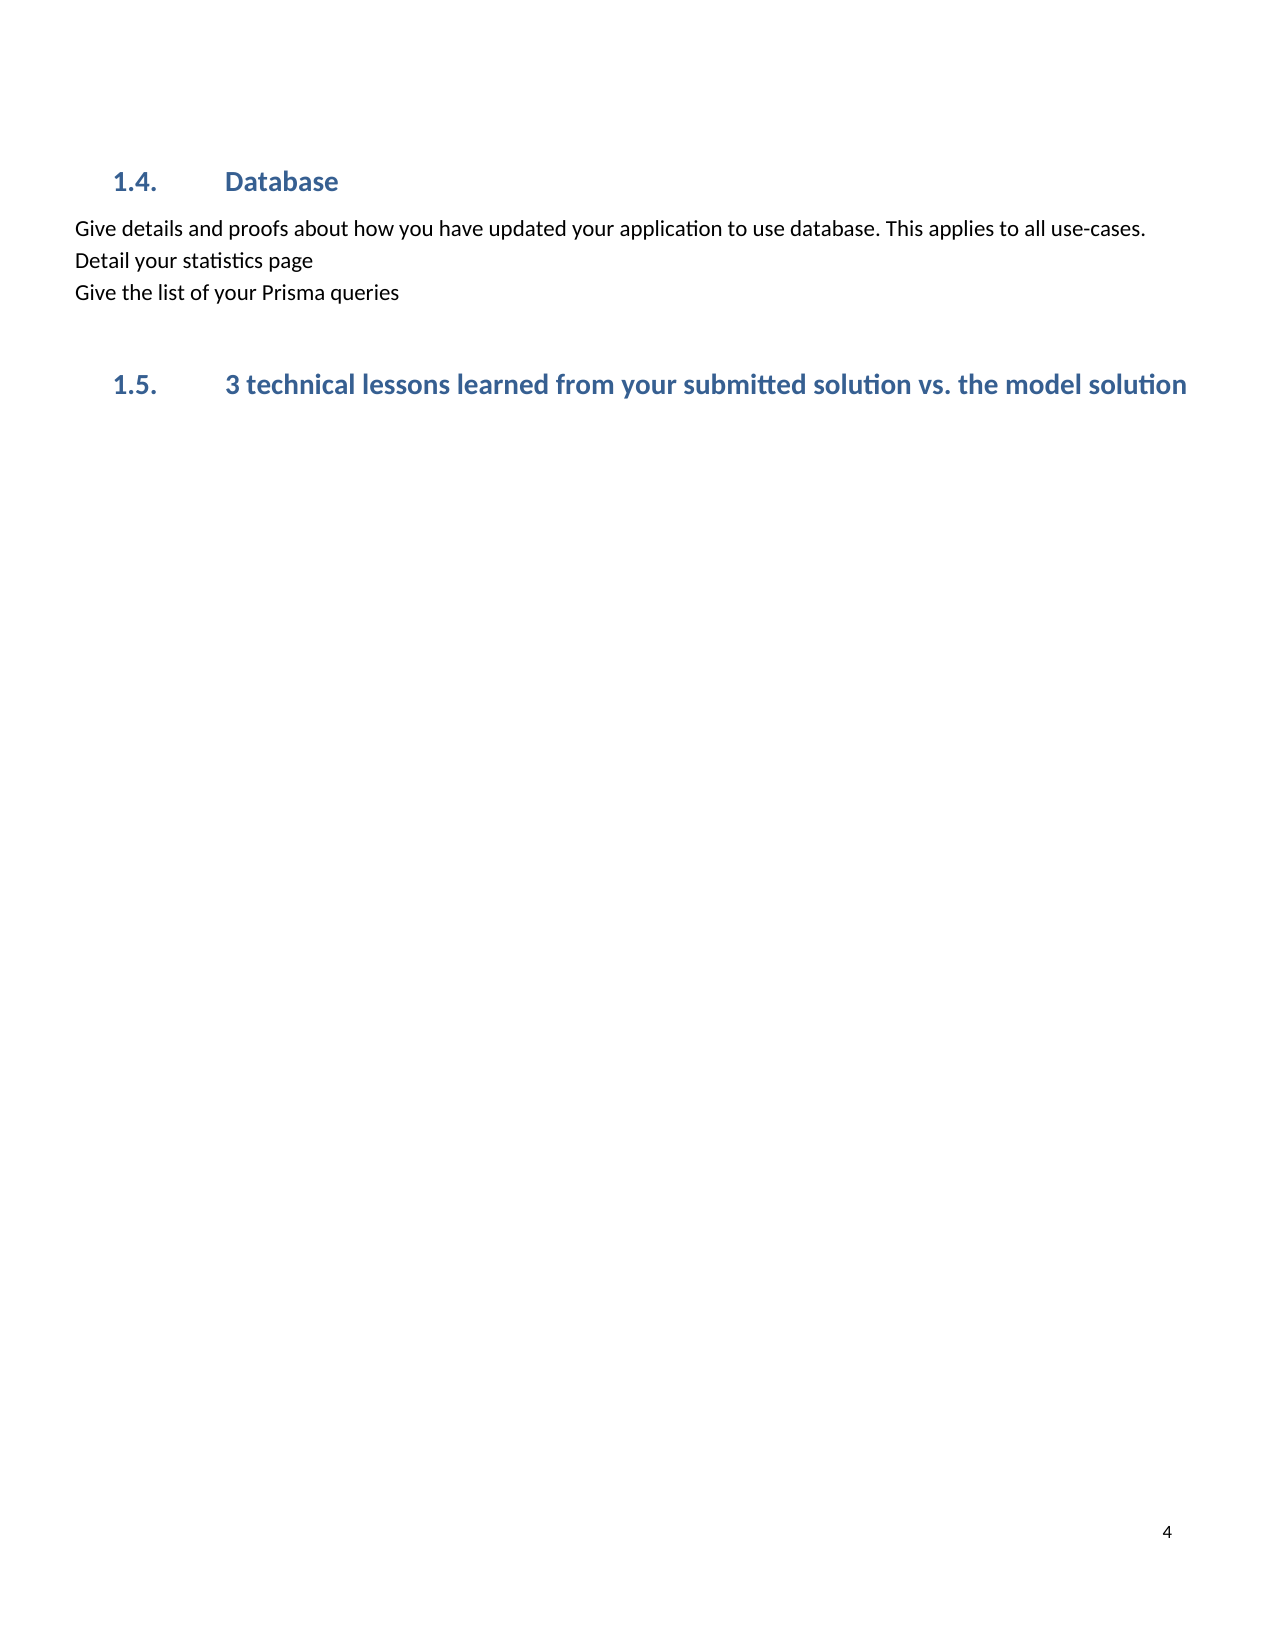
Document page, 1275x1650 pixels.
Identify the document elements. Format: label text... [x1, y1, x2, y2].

text Detail your statistics page [75, 246, 1173, 274]
text Give the list of your Prisma queries [75, 278, 1173, 306]
subtitle Database [112, 163, 1200, 199]
text Give details and proofs about how you have updated your application to use database. This applies to all use-cases. [75, 214, 1173, 242]
subtitle 3 technical lessons learned from your submitted solution vs. the model solution [112, 366, 1200, 402]
